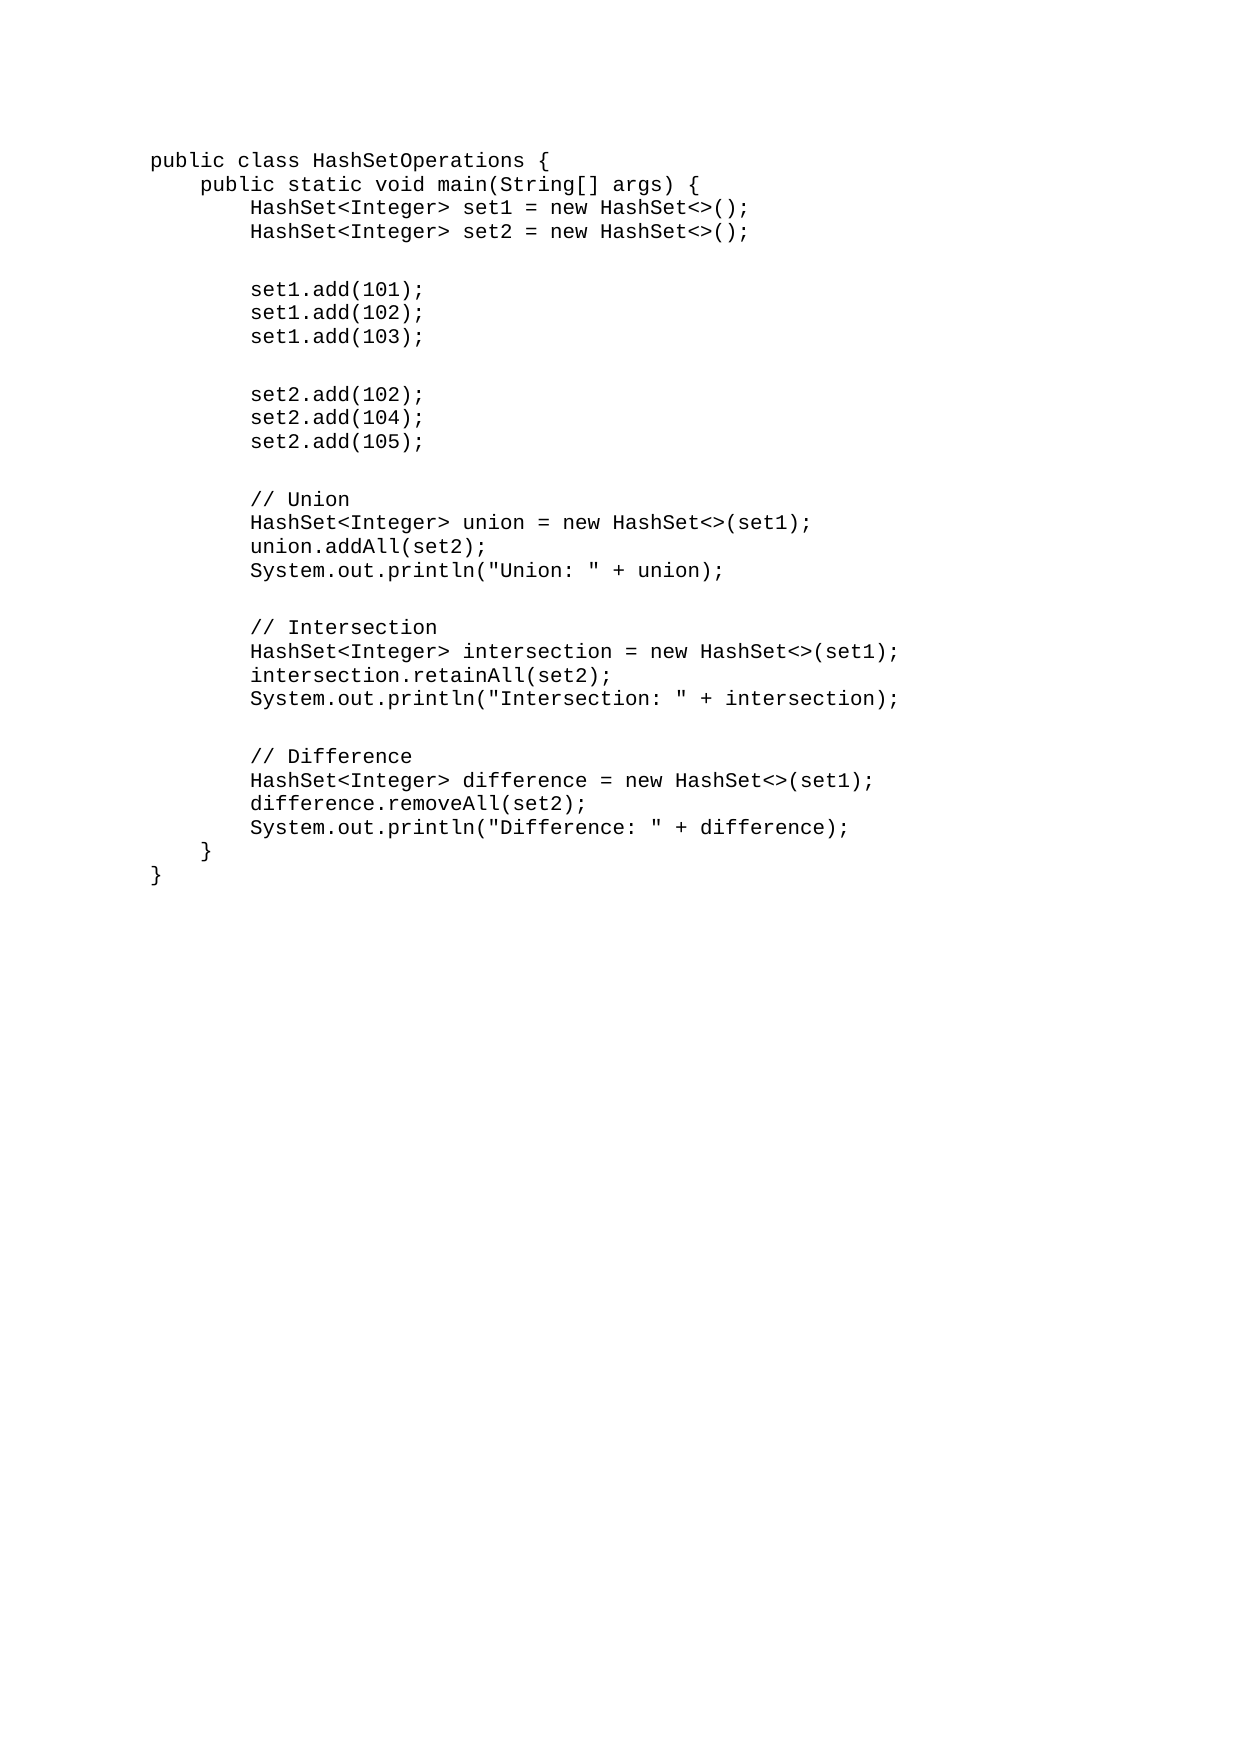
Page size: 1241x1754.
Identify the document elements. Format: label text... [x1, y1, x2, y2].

text HashSet<Integer> union = new HashSet<>(set1); [150, 512, 1090, 536]
text public class HashSetOperations { [150, 150, 1090, 174]
text intersection.retainAll(set2); [150, 664, 1090, 688]
text HashSet<Integer> intersection = new HashSet<>(set1); [150, 641, 1090, 664]
text set2.add(105); [150, 431, 1090, 454]
text HashSet<Integer> set1 = new HashSet<>(); [150, 197, 1090, 221]
text public static void main(String[] args) { [150, 174, 1090, 197]
text System.out.println("Difference: " + difference); [150, 817, 1090, 841]
text // Difference [150, 746, 1090, 769]
text HashSet<Integer> set2 = new HashSet<>(); [150, 221, 1090, 244]
text HashSet<Integer> difference = new HashSet<>(set1); [150, 769, 1090, 793]
text union.addAll(set2); [150, 536, 1090, 559]
text } [150, 864, 1090, 888]
text // Intersection [150, 617, 1090, 641]
text set2.add(104); [150, 407, 1090, 431]
text set1.add(103); [150, 326, 1090, 349]
text set2.add(102); [150, 384, 1090, 407]
text } [150, 841, 1090, 864]
text System.out.println("Union: " + union); [150, 559, 1090, 583]
text set1.add(102); [150, 302, 1090, 326]
text // Union [150, 489, 1090, 512]
text set1.add(101); [150, 279, 1090, 302]
text System.out.println("Intersection: " + intersection); [150, 688, 1090, 712]
text difference.removeAll(set2); [150, 793, 1090, 817]
